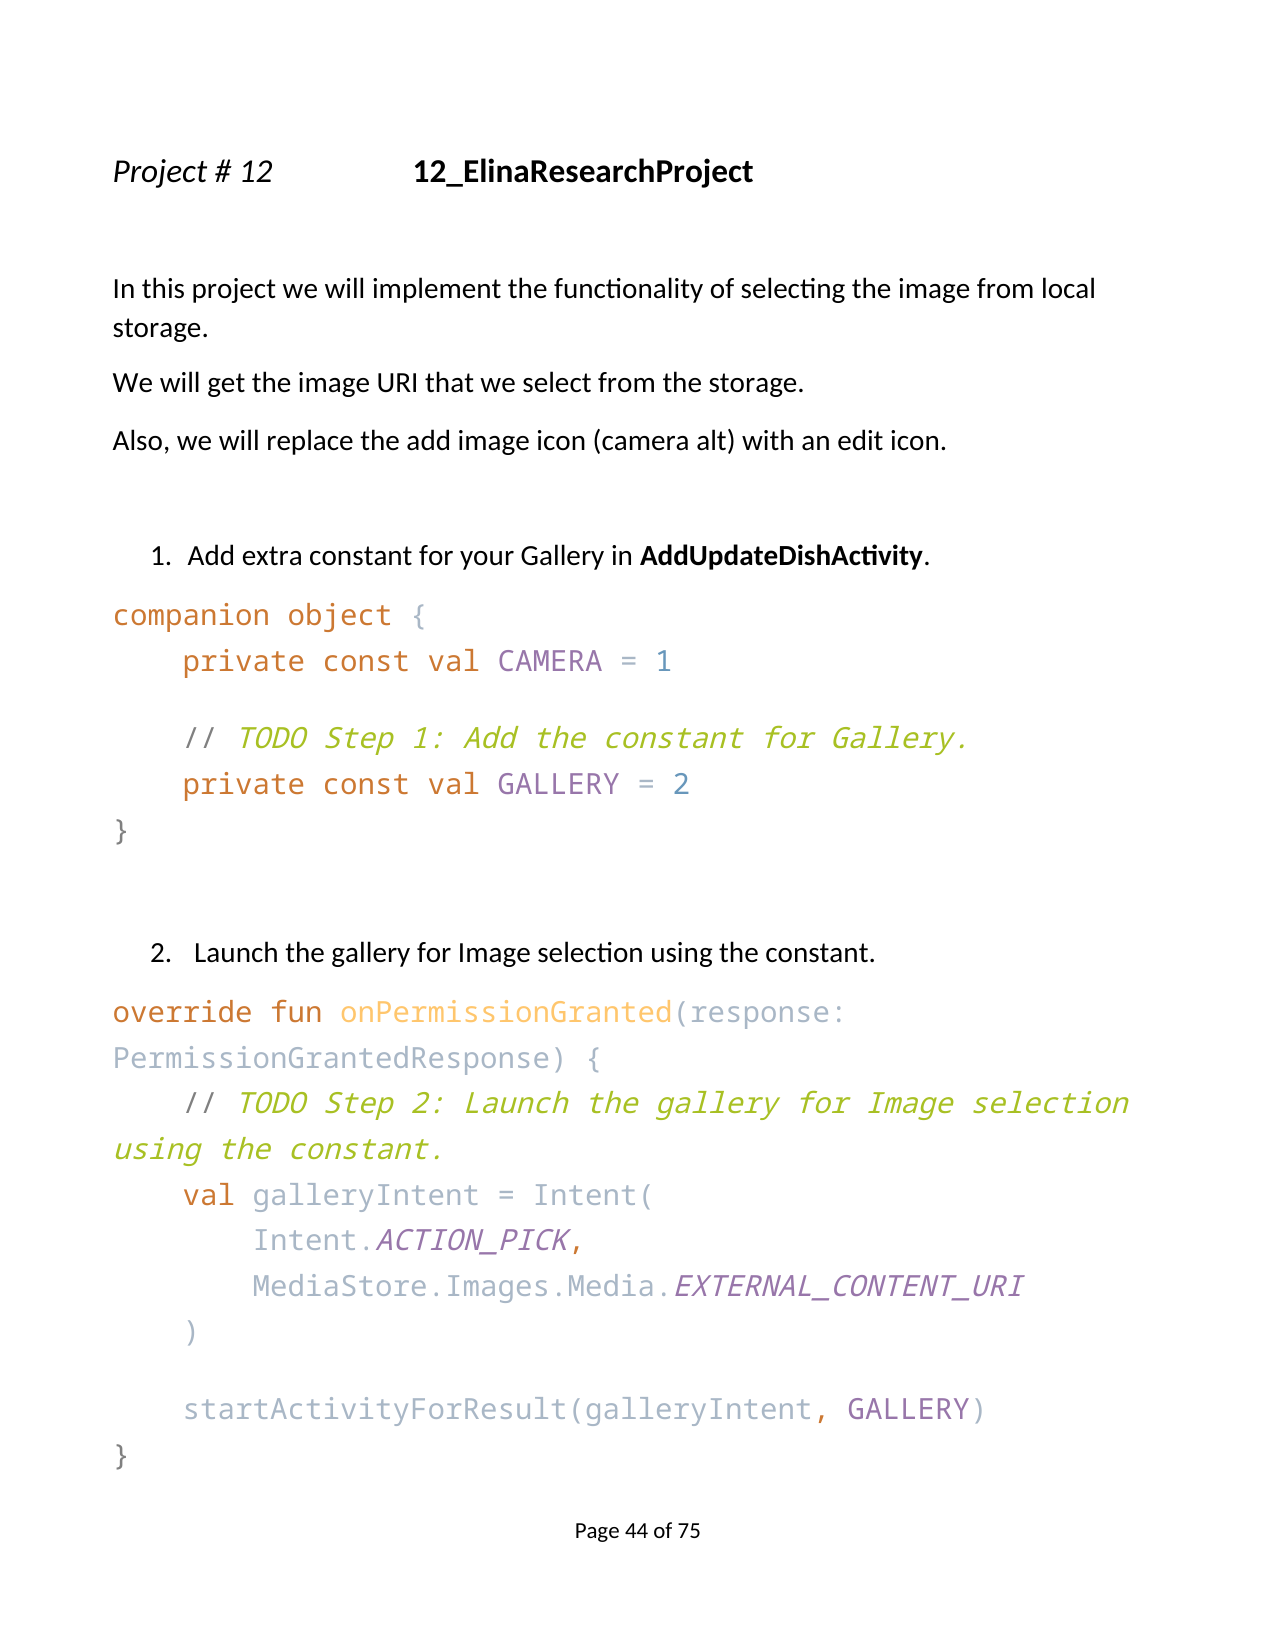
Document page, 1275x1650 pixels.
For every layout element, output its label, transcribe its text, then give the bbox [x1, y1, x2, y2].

text override fun onPermissionGranted(response: PermissionGrantedResponse) { // TODO Step 2: Launch the gallery for Image selection using the constant. val galleryIntent = Intent( Intent.ACTION_PICK, MediaStore.Images.Media.EXTERNAL_CONTENT_URI ) startActivityForResult(galleryIntent, GALLERY) } [112, 991, 1162, 1474]
text companion object { private const val CAMERA = 1 // TODO Step 1: Add the constant for Gallery. private const val GALLERY = 2 } [112, 594, 1162, 849]
list Add extra constant for your Gallery in AddUpdateDishActivity. [150, 537, 1162, 572]
text We will get the image URI that we select from the storage. [112, 364, 1162, 399]
text Project # 12 12_ElinaResearchProject [112, 150, 1162, 191]
text In this project we will implement the functionality of selecting the image from local storage. [112, 270, 1162, 344]
list Launch the gallery for Image selection using the constant. [150, 934, 1162, 969]
text Also, we will replace the add image icon (camera alt) with an edit icon. [112, 422, 1162, 457]
